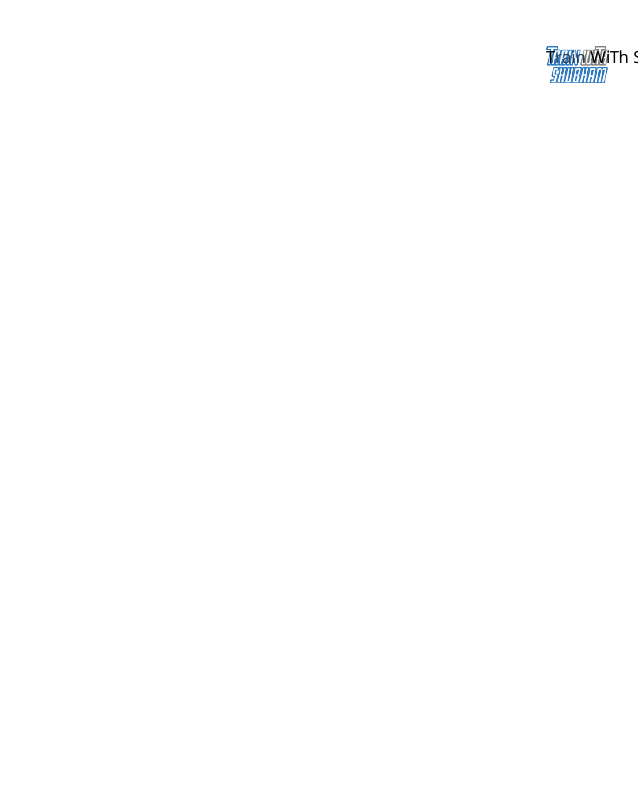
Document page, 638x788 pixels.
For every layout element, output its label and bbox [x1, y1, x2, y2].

picture [546, 46, 609, 83]
